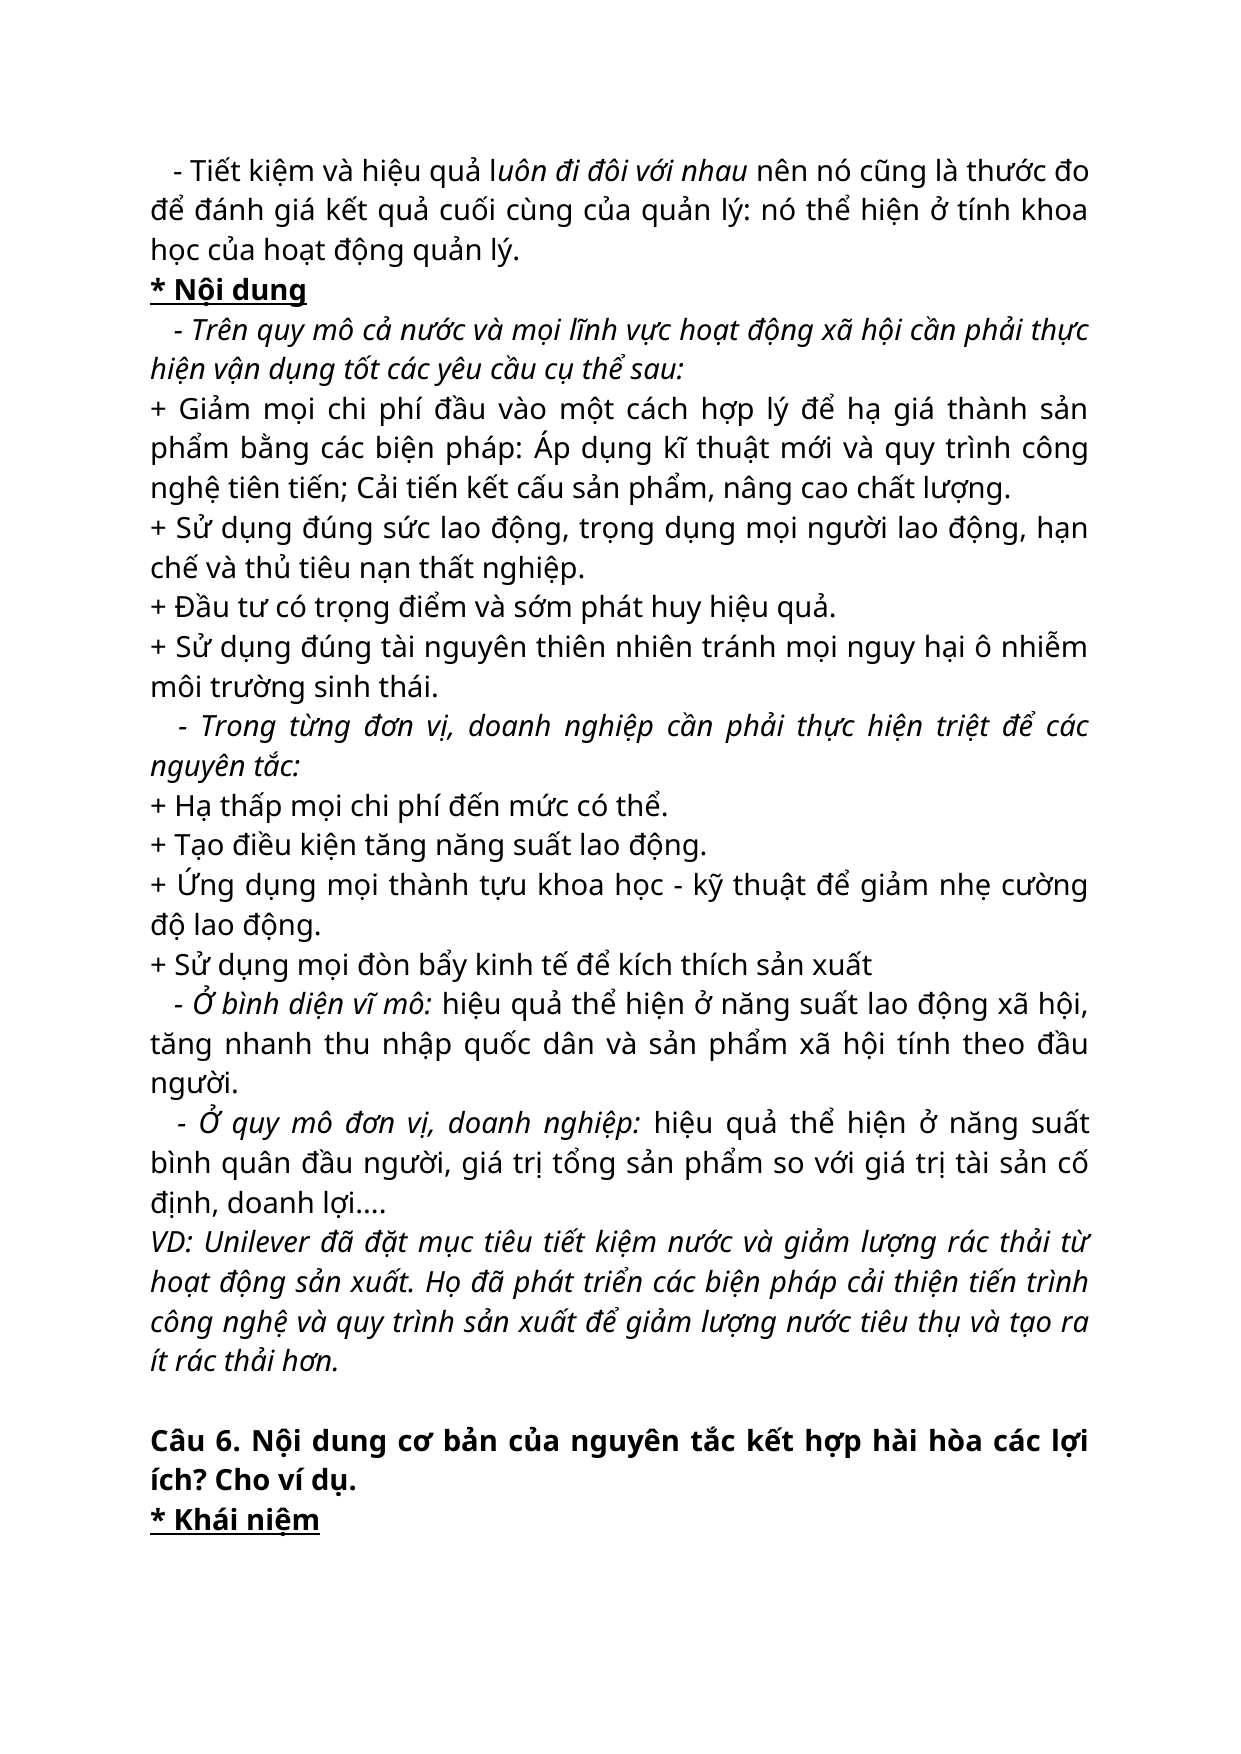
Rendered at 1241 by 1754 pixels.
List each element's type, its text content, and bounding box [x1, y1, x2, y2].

text + Hạ thấp mọi chi phí đến mức có thể. [150, 785, 1090, 825]
text + Sử dụng đúng sức lao động, trọng dụng mọi người lao động, hạn chế và thủ tiêu nạn thất nghiệp. [150, 507, 1090, 587]
text + Giảm mọi chi phí đầu vào một cách hợp lý để hạ giá thành sản phẩm bằng các biện pháp: Áp dụng kĩ thuật mới và quy trình công nghệ tiên tiến; Cải tiến kết cấu sản phẩm, nâng cao chất lượng. [150, 388, 1090, 507]
text - Tiết kiệm và hiệu quả luôn đi đôi với nhau nên nó cũng là thước đo để đánh giá kết quả cuối cùng của quản lý: nó thể hiện ở tính khoa học của hoạt động quản lý. [150, 150, 1090, 269]
text + Đầu tư có trọng điểm và sớm phát huy hiệu quả. [150, 587, 1090, 626]
text + Tạo điều kiện tăng năng suất lao động. [150, 825, 1090, 864]
text Câu 6. Nội dung cơ bản của nguyên tắc kết hợp hài hòa các lợi ích? Cho ví dụ. [150, 1420, 1090, 1499]
text - Ở quy mô đơn vị, doanh nghiệp: hiệu quả thể hiện ở năng suất bình quân đầu người, giá trị tổng sản phẩm so với giá trị tài sản cố định, doanh lợi.... [150, 1102, 1090, 1222]
text * Nội dung [150, 269, 1090, 309]
text + Sử dụng mọi đòn bẩy kinh tế để kích thích sản xuất [150, 944, 1090, 983]
text - Trên quy mô cả nước và mọi lĩnh vực hoạt động xã hội cần phải thực hiện vận dụng tốt các yêu cầu cụ thể sau: [150, 309, 1090, 388]
text * Khái niệm [150, 1499, 1090, 1539]
text - Ở bình diện vĩ mô: hiệu quả thể hiện ở năng suất lao động xã hội, tăng nhanh thu nhập quốc dân và sản phẩm xã hội tính theo đầu người. [150, 983, 1090, 1102]
text + Ứng dụng mọi thành tựu khoa học - kỹ thuật để giảm nhẹ cường độ lao động. [150, 864, 1090, 944]
text - Trong từng đơn vị, doanh nghiệp cần phải thực hiện triệt để các nguyên tắc: [150, 706, 1090, 785]
text + Sử dụng đúng tài nguyên thiên nhiên tránh mọi nguy hại ô nhiễm môi trường sinh thái. [150, 626, 1090, 706]
text VD: Unilever đã đặt mục tiêu tiết kiệm nước và giảm lượng rác thải từ hoạt động sản xuất. Họ đã phát triển các biện pháp cải thiện tiến trình công nghệ và quy trình sản xuất để giảm lượng nước tiêu thụ và tạo ra ít rác thải hơn. [150, 1222, 1090, 1380]
